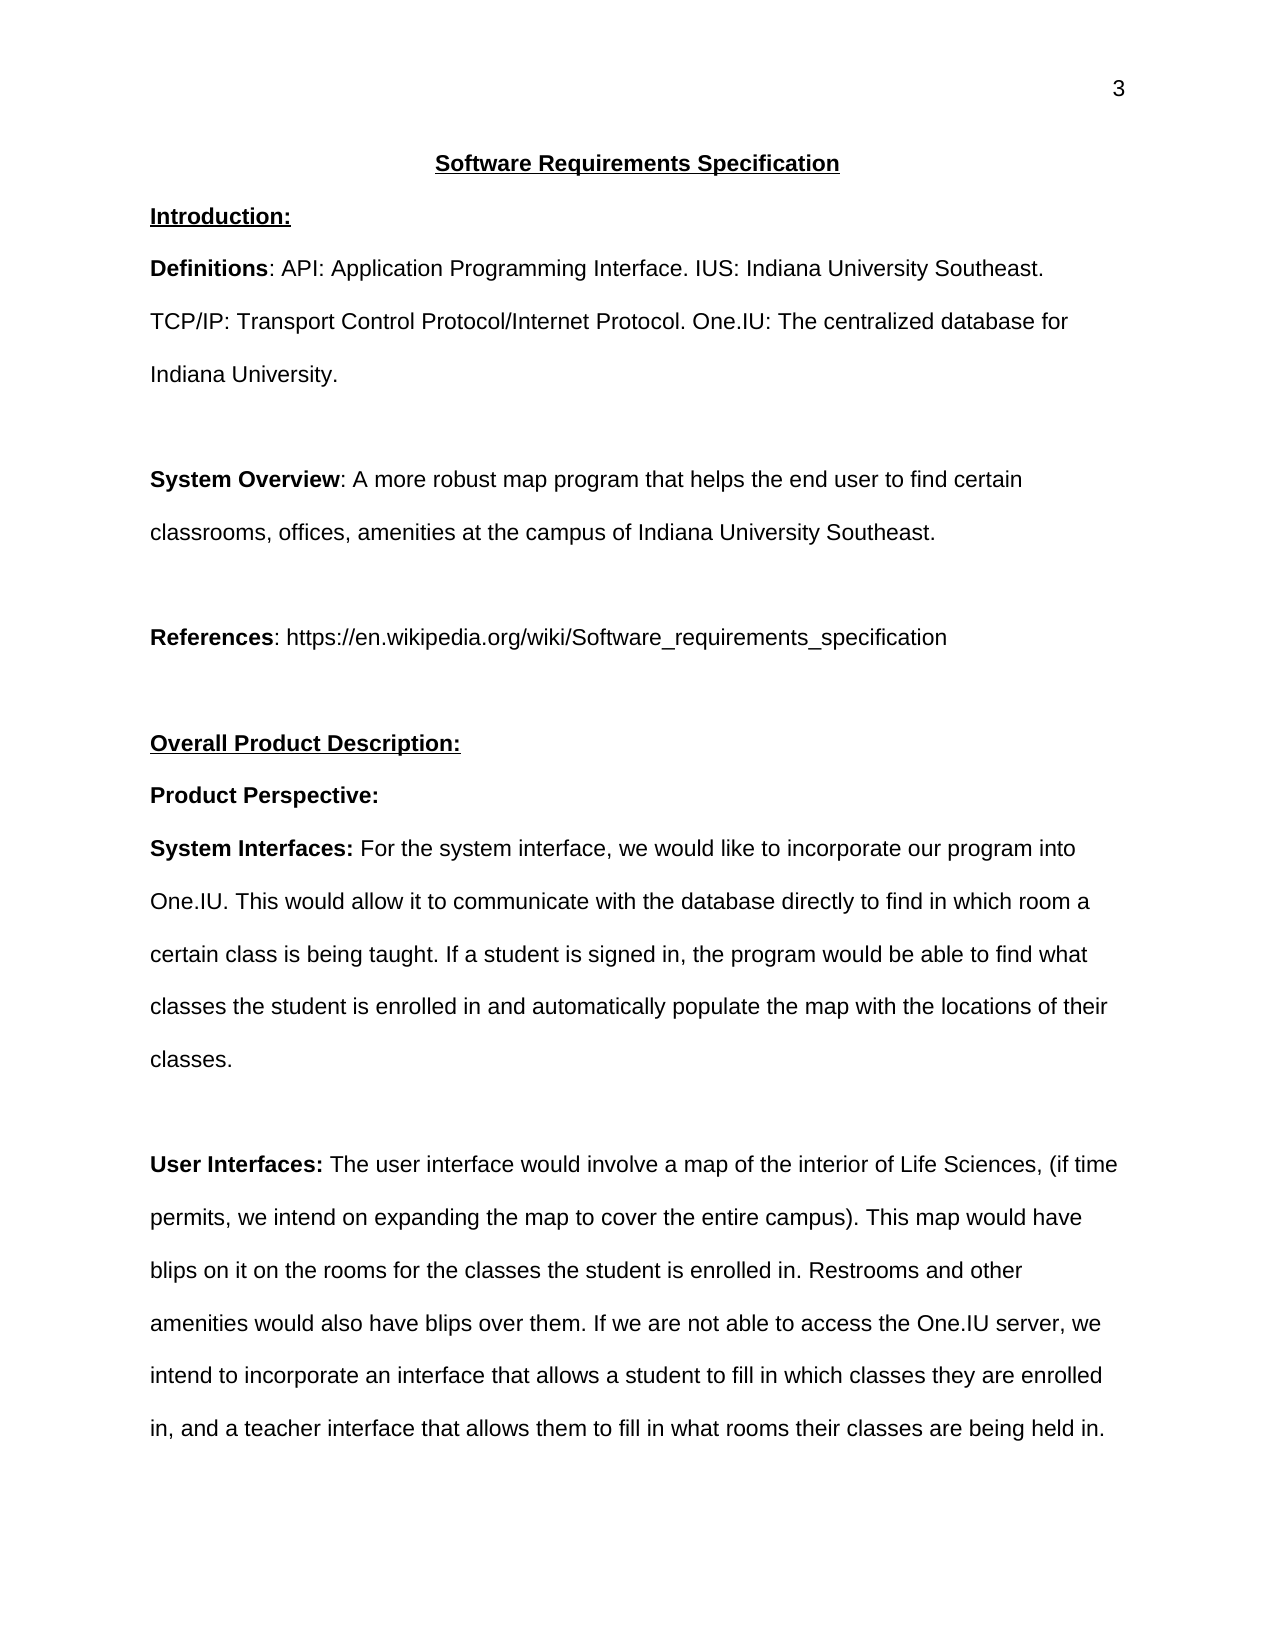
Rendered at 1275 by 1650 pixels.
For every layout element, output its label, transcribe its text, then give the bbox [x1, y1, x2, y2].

text System Interfaces: For the system interface, we would like to incorporate our program into One.IU. This would allow it to communicate with the database directly to find in which room a certain class is being taught. If a student is signed in, the program would be able to find what classes the student is enrolled in and automatically populate the map with the locations of their classes. [150, 835, 1125, 1072]
text Product Perspective: [150, 782, 1125, 809]
text References: https://en.wikipedia.org/wiki/Software_requirements_specification [150, 624, 1125, 651]
text Software Requirements Specification [150, 150, 1125, 176]
text Introduction: [150, 203, 1125, 229]
text Overall Product Description: [150, 730, 1125, 756]
text User Interfaces: The user interface would involve a map of the interior of Life Sciences, (if time permits, we intend on expanding the map to cover the entire campus). This map would have blips on it on the rooms for the classes the student is enrolled in. Restrooms and other amenities would also have blips over them. If we are not able to access the One.IU server, we intend to incorporate an interface that allows a student to fill in which classes they are enrolled in, and a teacher interface that allows them to fill in what rooms their classes are being held in. [150, 1151, 1125, 1441]
text System Overview: A more robust map program that helps the end user to find certain classrooms, offices, amenities at the campus of Indiana University Southeast. [150, 466, 1125, 545]
text Definitions: API: Application Programming Interface. IUS: Indiana University Southeast. TCP/IP: Transport Control Protocol/Internet Protocol. One.IU: The centralized database for Indiana University. [150, 255, 1125, 387]
